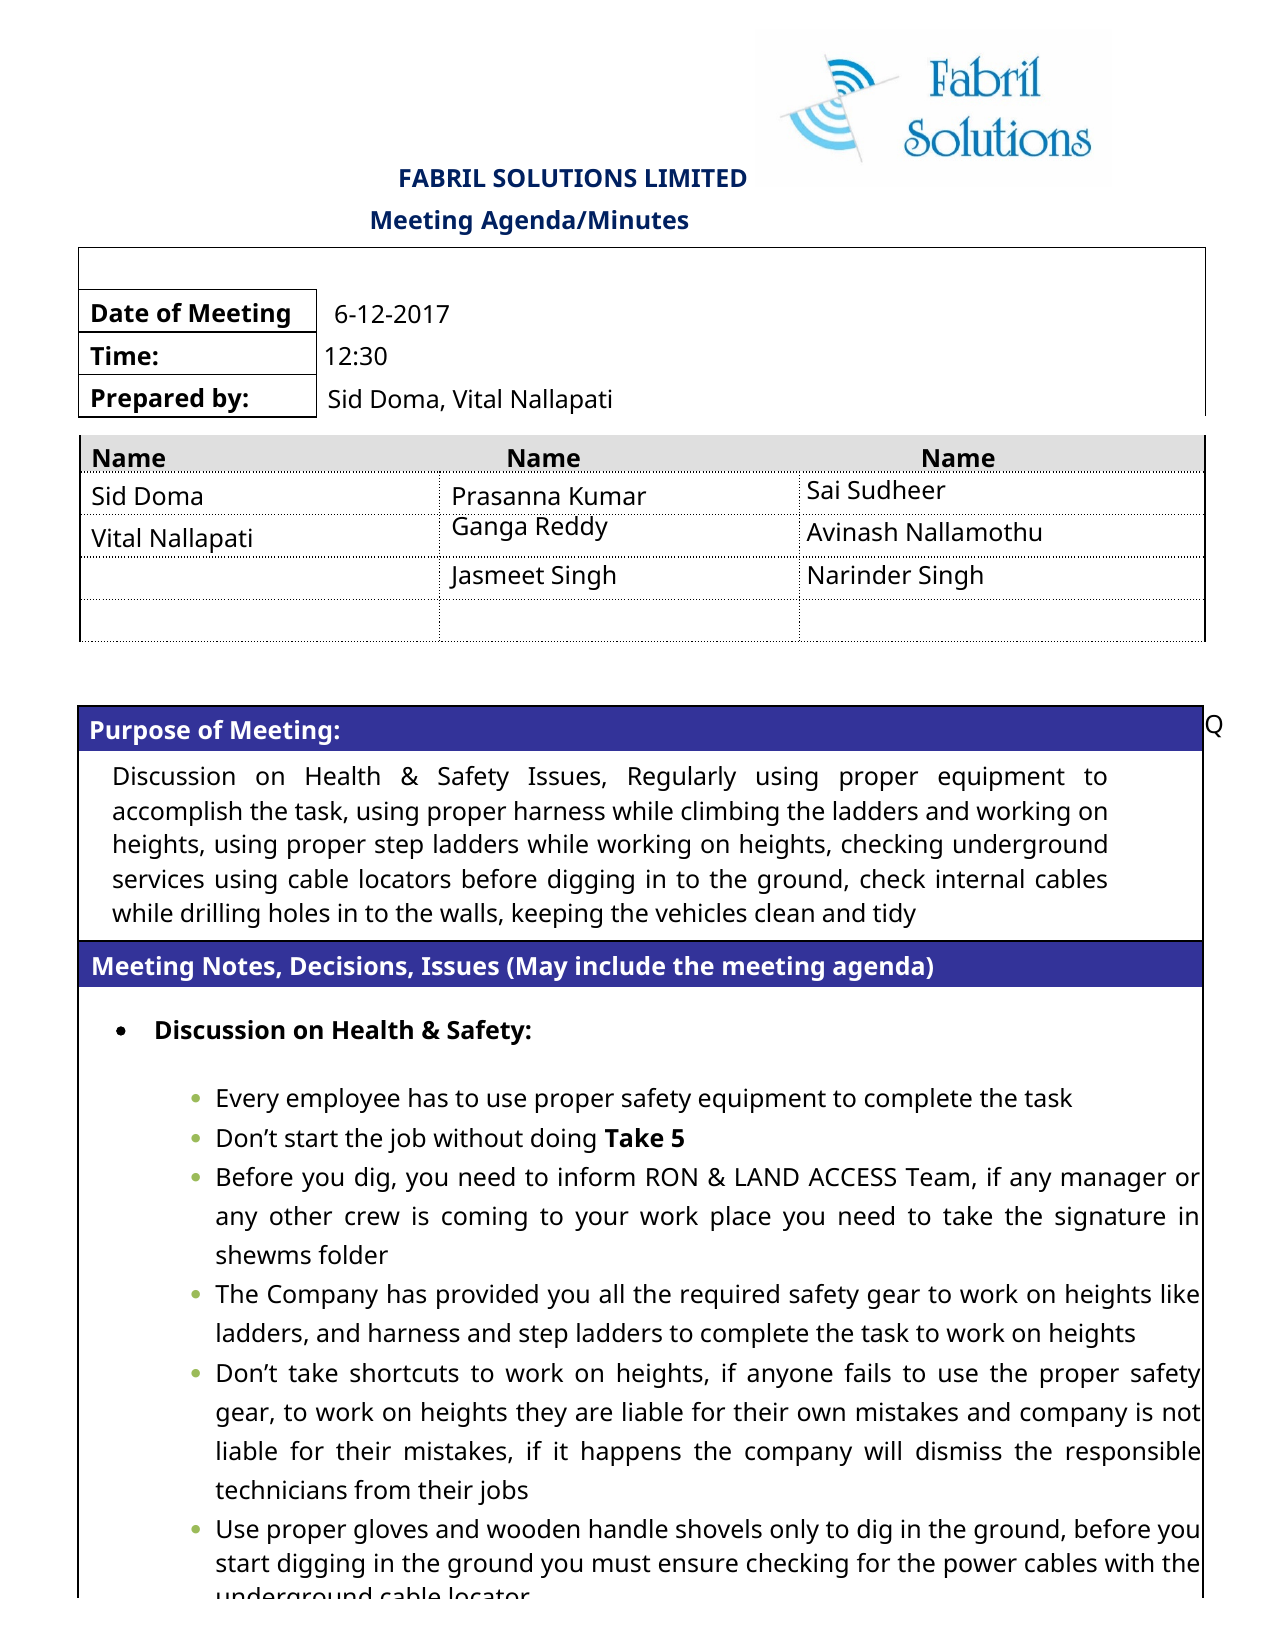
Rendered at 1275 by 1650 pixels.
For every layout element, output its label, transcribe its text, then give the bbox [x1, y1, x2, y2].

table_header Purpose of Meeting: [79, 707, 1202, 751]
table_cell [81, 556, 439, 599]
picture [754, 29, 1113, 187]
table_header Name Name Name [81, 435, 1204, 471]
table_cell Meeting Notes, Decisions, Issues (May include the meeting agenda) [79, 942, 1202, 987]
table_cell 12:30 PM [317, 331, 1205, 374]
table_cell Ganga Reddy [439, 514, 799, 556]
table_cell Sid Doma, Vital Nallapati [317, 374, 1205, 416]
table_cell Avinash Nallamothu [799, 514, 1204, 556]
table_cell Sai Sudheer [799, 471, 1204, 514]
table_cell Time: [79, 333, 316, 374]
text Meeting Agenda/Minutes [217, 194, 1218, 236]
table_cell Discussion on Health & Safety: Every employee has to use proper safety equipment to complete the task Don’t start the job without doing Take 5 Before you dig, you need to inform RON & LAND ACCESS Team, if any manager or any other crew is coming to your work place you need to take the signature in shewms folder The Company has provided you all the required safety gear to work on heights like ladders, and harness and step ladders to complete the task to work on heights Don’t take shortcuts to work on heights, if anyone fails to use the proper safety gear, to work on heights they are liable for their own mistakes and company is not liable for their mistakes, if it happens the company will dismiss the responsible technicians from their jobs Use proper gloves and wooden handle shovels only to dig in the ground, before you start digging in the ground you must ensure checking for the power cables with the underground cable locator [79, 987, 1202, 1598]
table_cell Sid Doma [81, 471, 439, 514]
table_cell Discussion on Health & Safety Issues, Regularly using proper equipment to accomplish the task, using proper harness while climbing the ladders and working on heights, using proper step ladders while working on heights, checking underground services using cable locators before digging in to the ground, check internal cables while drilling holes in to the walls, keeping the vehicles clean and tidy [79, 751, 1202, 940]
table_cell Date of Meeting [79, 290, 316, 331]
table_header [79, 248, 1205, 289]
table_cell Jasmeet Singh [439, 556, 799, 599]
table_cell [439, 599, 799, 641]
table_cell Prasanna Kumar [439, 471, 799, 514]
table_cell 6-12-2017 [317, 289, 1205, 331]
table_cell Vital Nallapati [81, 514, 439, 556]
table_cell Prepared by: [79, 375, 316, 416]
table_cell [81, 599, 439, 641]
table_cell [799, 599, 1204, 641]
table_cell Narinder Singh [799, 556, 1204, 599]
